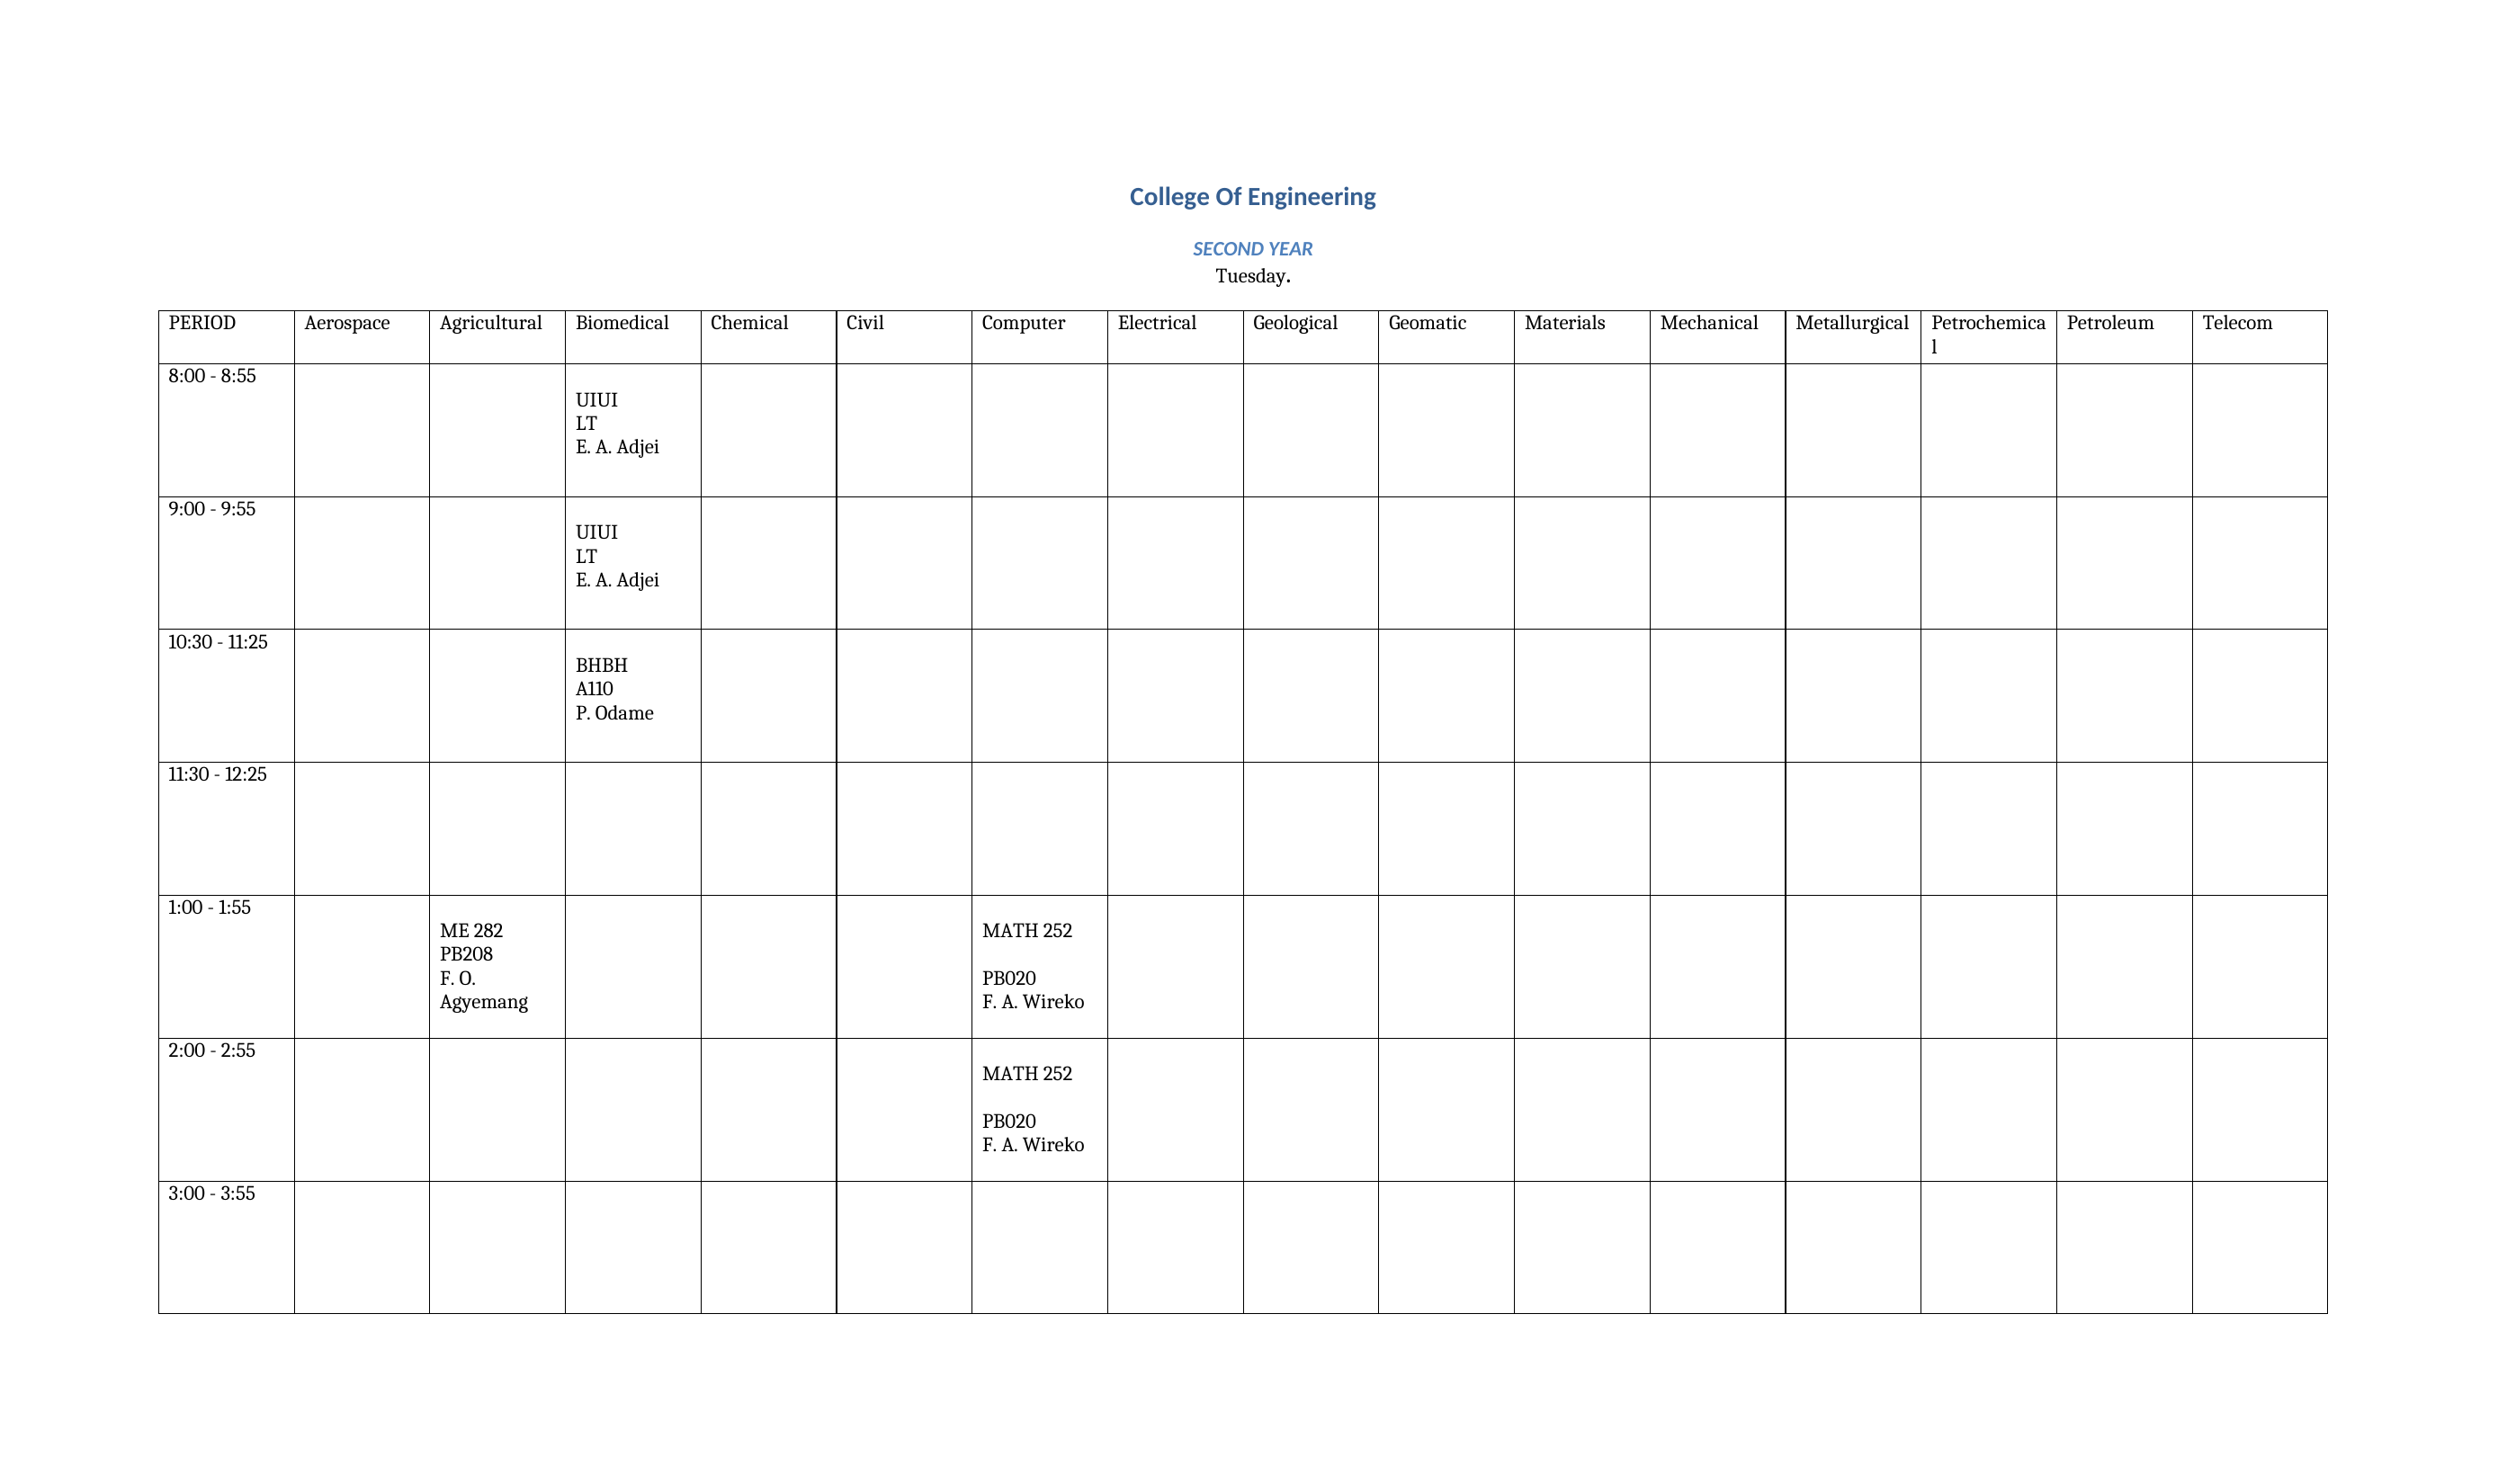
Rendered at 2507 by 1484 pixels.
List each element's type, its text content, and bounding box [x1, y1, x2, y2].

table_cell MATH 252 PB020 F. A. Wireko [972, 1039, 1107, 1181]
table_cell [1921, 1039, 2056, 1181]
table_cell [702, 763, 836, 894]
table_cell [1108, 630, 1243, 762]
table_cell [1379, 896, 1514, 1038]
table_cell [1244, 896, 1378, 1038]
table_header Petrochemical [1921, 311, 2056, 363]
table_cell [1651, 1039, 1785, 1181]
table_cell [1786, 630, 1921, 762]
table_cell [1921, 896, 2056, 1038]
table_header Chemical [702, 311, 836, 363]
table_header Aerospace [295, 311, 429, 363]
table_cell [1515, 896, 1650, 1038]
table_cell [837, 364, 971, 496]
table_cell [1921, 497, 2056, 629]
table_cell [1108, 896, 1243, 1038]
table_cell [702, 497, 836, 629]
table_header Metallurgical [1786, 311, 1921, 363]
table_cell [295, 1039, 429, 1181]
table_cell [1651, 1182, 1785, 1313]
table_cell [1379, 630, 1514, 762]
table_cell UIUI LT E. A. Adjei [566, 364, 701, 496]
table_header Biomedical [566, 311, 701, 363]
subtitle SECOND YEAR [168, 236, 2338, 261]
table_header Materials [1515, 311, 1650, 363]
table_cell [430, 1039, 565, 1181]
table_cell [972, 497, 1107, 629]
table_cell 10:30 - 11:25 [159, 630, 294, 762]
table_cell [1244, 364, 1378, 496]
table_cell [295, 1182, 429, 1313]
table_cell [1515, 1182, 1650, 1313]
table_cell [1651, 763, 1785, 894]
table_cell [702, 896, 836, 1038]
table_cell BHBH A110 P. Odame [566, 630, 701, 762]
table_cell [566, 1182, 701, 1313]
table_cell [1921, 630, 2056, 762]
table_cell [837, 497, 971, 629]
table_cell [1515, 630, 1650, 762]
table_cell [1786, 497, 1921, 629]
table_cell [430, 1182, 565, 1313]
table_header Computer [972, 311, 1107, 363]
table_cell 2:00 - 2:55 [159, 1039, 294, 1181]
table_header Agricultural [430, 311, 565, 363]
table_cell [1244, 630, 1378, 762]
table_cell [1921, 763, 2056, 894]
table_header PERIOD [159, 311, 294, 363]
table_cell [1786, 896, 1921, 1038]
table_cell [1379, 1182, 1514, 1313]
table_cell [2193, 1039, 2327, 1181]
table_cell [2193, 896, 2327, 1038]
table_cell [295, 763, 429, 894]
table_cell [430, 497, 565, 629]
table_cell [566, 1039, 701, 1181]
table_cell [1651, 364, 1785, 496]
table_cell [1515, 763, 1650, 894]
table_cell [1108, 1182, 1243, 1313]
table_cell [566, 896, 701, 1038]
table_cell [566, 763, 701, 894]
table_cell [837, 1039, 971, 1181]
subtitle College Of Engineering [168, 180, 2338, 212]
table_cell UIUI LT E. A. Adjei [566, 497, 701, 629]
table_cell [1244, 1039, 1378, 1181]
table_cell [295, 364, 429, 496]
table_cell [2193, 763, 2327, 894]
table_cell [837, 763, 971, 894]
table_cell [702, 630, 836, 762]
table_cell 8:00 - 8:55 [159, 364, 294, 496]
table_cell [1379, 763, 1514, 894]
table_cell [1651, 630, 1785, 762]
table_cell [295, 630, 429, 762]
table_header Geological [1244, 311, 1378, 363]
table_header Geomatic [1379, 311, 1514, 363]
table_cell [1786, 1039, 1921, 1181]
table_header Mechanical [1651, 311, 1785, 363]
table_cell [837, 630, 971, 762]
table_cell [430, 630, 565, 762]
table_cell 1:00 - 1:55 [159, 896, 294, 1038]
table_cell [295, 497, 429, 629]
table_cell [1244, 1182, 1378, 1313]
table_cell [1515, 497, 1650, 629]
table_cell [702, 364, 836, 496]
table_cell [1786, 763, 1921, 894]
table_cell [702, 1182, 836, 1313]
table_cell [1379, 1039, 1514, 1181]
table_cell [295, 896, 429, 1038]
table_cell [837, 1182, 971, 1313]
table_cell [2057, 1182, 2192, 1313]
table_cell [1921, 1182, 2056, 1313]
table_cell [1651, 896, 1785, 1038]
table_cell [2193, 364, 2327, 496]
table_cell [2193, 630, 2327, 762]
table_cell [2057, 1039, 2192, 1181]
table_cell 3:00 - 3:55 [159, 1182, 294, 1313]
table_cell [2193, 497, 2327, 629]
table_cell [1108, 364, 1243, 496]
table_cell [2057, 896, 2192, 1038]
table_header Telecom [2193, 311, 2327, 363]
table_cell 11:30 - 12:25 [159, 763, 294, 894]
table_cell [430, 364, 565, 496]
table_header Civil [837, 311, 971, 363]
table_cell [1244, 497, 1378, 629]
table_header Petroleum [2057, 311, 2192, 363]
table_cell [2057, 497, 2192, 629]
table_cell [430, 763, 565, 894]
table_cell [1515, 1039, 1650, 1181]
table_cell [2057, 364, 2192, 496]
table_cell [702, 1039, 836, 1181]
table_cell [2057, 763, 2192, 894]
text Tuesday. [168, 264, 2338, 288]
table_cell [972, 763, 1107, 894]
table_cell [972, 364, 1107, 496]
table_cell [1651, 497, 1785, 629]
table_cell [837, 896, 971, 1038]
table_cell [1108, 763, 1243, 894]
table_cell 9:00 - 9:55 [159, 497, 294, 629]
table_cell [1108, 1039, 1243, 1181]
table_cell ME 282 PB208 F. O. Agyemang [430, 896, 565, 1038]
table_cell [972, 1182, 1107, 1313]
table_cell [1379, 364, 1514, 496]
table_header Electrical [1108, 311, 1243, 363]
table_cell [1244, 763, 1378, 894]
table_cell [1786, 364, 1921, 496]
table_cell [1921, 364, 2056, 496]
table_cell MATH 252 PB020 F. A. Wireko [972, 896, 1107, 1038]
table_cell [1515, 364, 1650, 496]
table_cell [1786, 1182, 1921, 1313]
table_cell [1379, 497, 1514, 629]
table_cell [972, 630, 1107, 762]
table_cell [2193, 1182, 2327, 1313]
table_cell [2057, 630, 2192, 762]
table_cell [1108, 497, 1243, 629]
